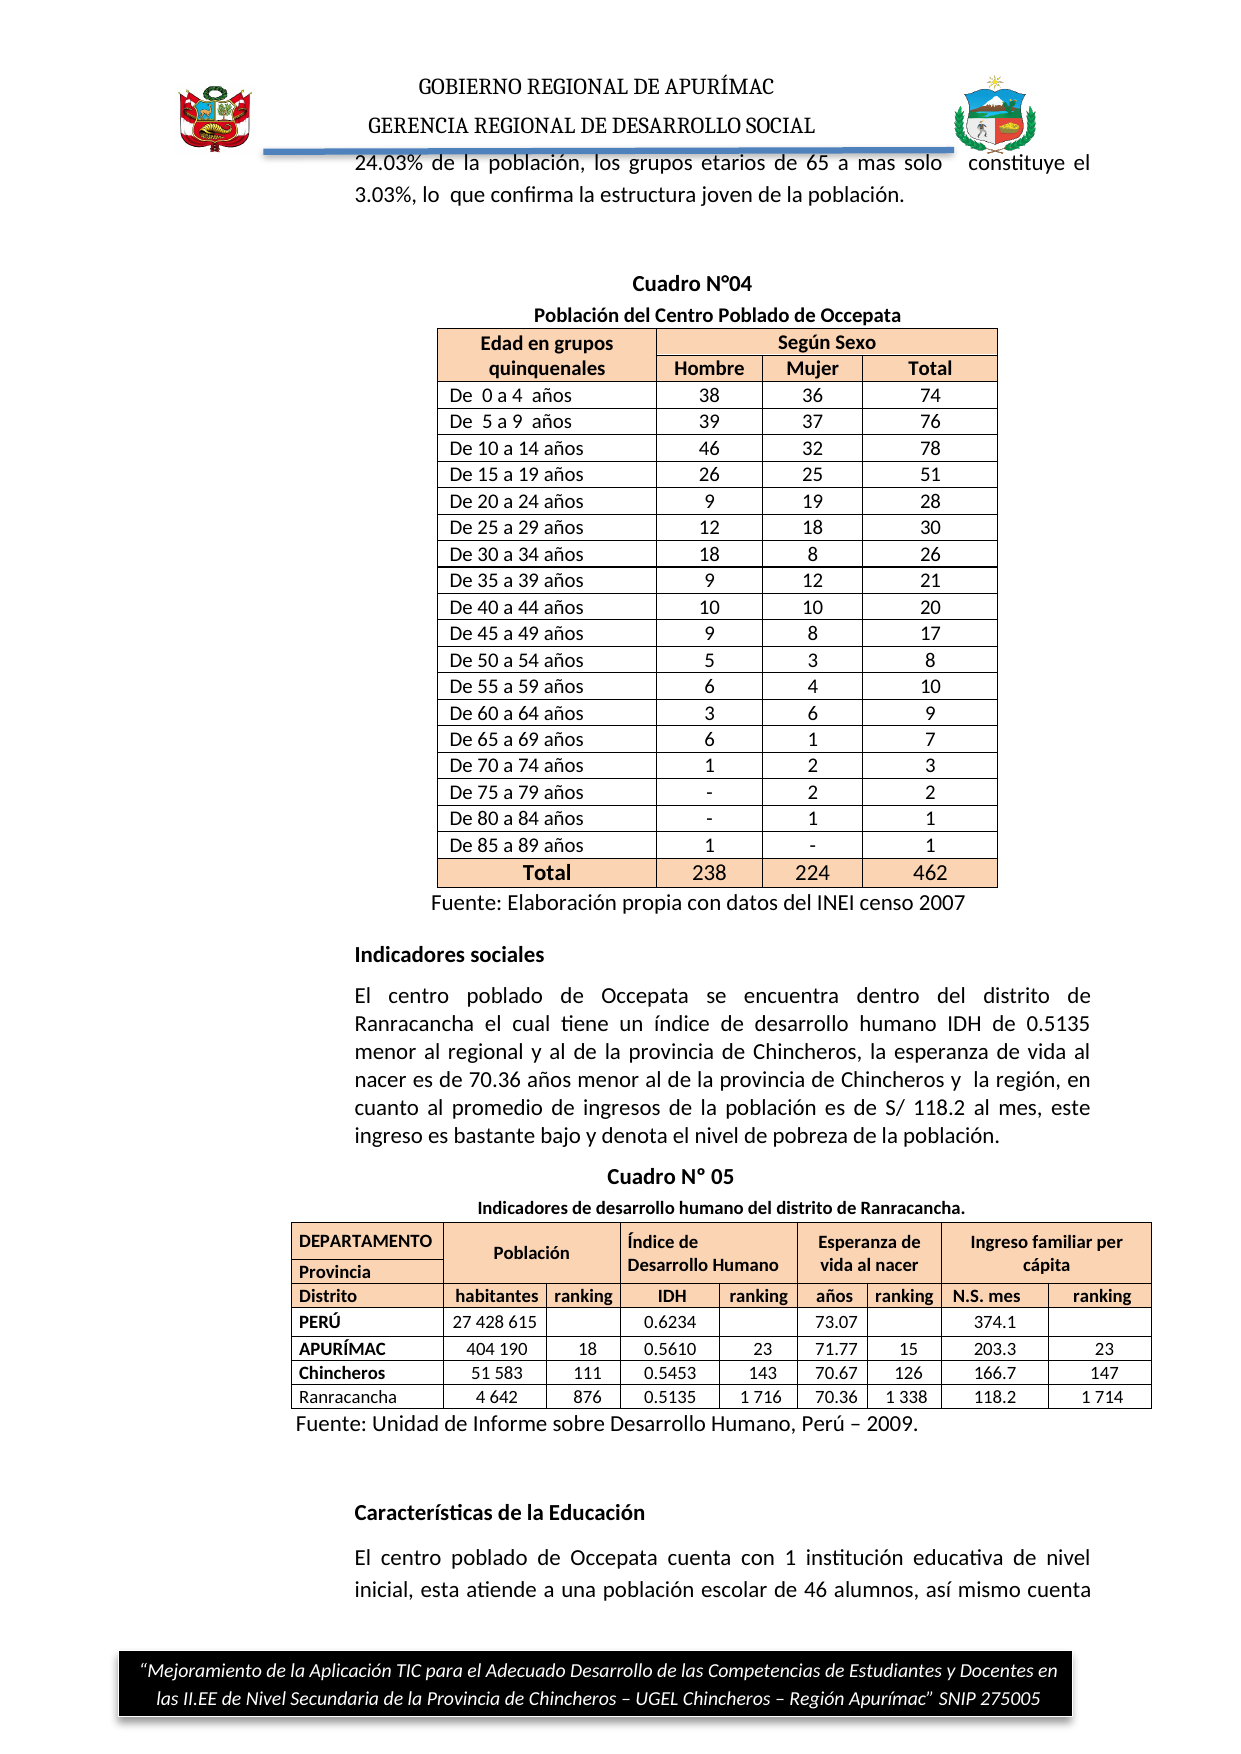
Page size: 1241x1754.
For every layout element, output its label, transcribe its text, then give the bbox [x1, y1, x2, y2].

table_cell 462 [863, 859, 997, 887]
table_cell [720, 1308, 797, 1336]
table_cell 2 [863, 779, 997, 804]
table_cell Provincia [292, 1260, 443, 1283]
table_cell 5 [657, 647, 762, 672]
table_cell Distrito [292, 1284, 443, 1307]
table_cell 26 [657, 462, 762, 487]
table_cell De 20 a 24 años [438, 488, 656, 513]
table_cell 4 642 [444, 1385, 546, 1408]
table_cell 12 [657, 515, 762, 540]
table_cell 1 [863, 806, 997, 831]
table_cell De 75 a 79 años [438, 779, 656, 804]
table_cell 18 [763, 515, 862, 540]
table_cell Ranracancha [292, 1385, 443, 1408]
table_cell - [763, 832, 862, 857]
table_cell 21 [863, 568, 997, 593]
table_cell - [657, 806, 762, 831]
table_cell 76 [863, 409, 997, 434]
table_cell ranking [1049, 1284, 1151, 1307]
text Fuente: Unidad de Informe sobre Desarrollo Humano, Perú – 2009. [177, 1409, 1092, 1437]
table_cell 126 [868, 1361, 941, 1384]
picture [954, 74, 1036, 148]
table_cell 6 [657, 726, 762, 752]
table_cell 71.77 [798, 1337, 867, 1360]
table_cell 2 [763, 779, 862, 804]
text Cuadro Nº 05 [177, 1162, 1092, 1190]
table_cell 19 [763, 488, 862, 513]
table_cell 203.3 [942, 1337, 1048, 1360]
table_cell Según Sexo [657, 329, 997, 354]
table_cell Edad en grupos quinquenales [438, 329, 656, 381]
table_cell [1049, 1308, 1151, 1336]
table_cell 6 [657, 673, 762, 699]
table_cell DEPARTAMENTO [292, 1223, 443, 1259]
table_cell De 0 a 4 años [438, 382, 656, 408]
table_cell 28 [863, 488, 997, 513]
table_cell PERÚ [292, 1308, 443, 1336]
table_cell IDH [621, 1284, 719, 1307]
table_cell De 45 a 49 años [438, 620, 656, 646]
text Características de la Educación [354, 1498, 1092, 1526]
table_cell ranking [547, 1284, 620, 1307]
table_cell Población [444, 1223, 620, 1283]
table_cell años [798, 1284, 867, 1307]
table_cell 23 [1049, 1337, 1151, 1360]
table_cell De 25 a 29 años [438, 515, 656, 540]
table_cell 1 714 [1049, 1385, 1151, 1408]
table_cell De 35 a 39 años [438, 568, 656, 593]
table_cell 9 [657, 620, 762, 646]
table_cell 73.07 [798, 1308, 867, 1336]
table_cell Total [438, 859, 656, 887]
table_cell 38 [657, 382, 762, 408]
table_cell 0.5610 [621, 1337, 719, 1360]
table_cell 32 [763, 435, 862, 461]
table_cell Chincheros [292, 1361, 443, 1384]
table_cell 9 [657, 568, 762, 593]
table_cell 3 [763, 647, 862, 672]
table_header Población del Centro Poblado de Occepata [438, 301, 998, 328]
table_cell 10 [863, 673, 997, 699]
table_cell 7 [863, 726, 997, 752]
table_cell 1 338 [868, 1385, 941, 1408]
table_cell 118.2 [942, 1385, 1048, 1408]
table_cell De 15 a 19 años [438, 462, 656, 487]
table_cell 37 [763, 409, 862, 434]
text Cuadro N°04 [354, 269, 1092, 297]
table_cell 143 [720, 1361, 797, 1384]
table_cell 23 [720, 1337, 797, 1360]
table_cell ranking [720, 1284, 797, 1307]
table_cell 876 [547, 1385, 620, 1408]
table_cell Ingreso familiar per cápita [942, 1223, 1151, 1283]
table_cell De 50 a 54 años [438, 647, 656, 672]
table_cell 238 [657, 859, 762, 887]
table_cell [547, 1308, 620, 1336]
table_cell 15 [868, 1337, 941, 1360]
table_cell Hombre [657, 356, 762, 381]
list Indicadores sociales [354, 941, 1092, 969]
table_cell habitantes [444, 1284, 546, 1307]
table_cell 1 [863, 832, 997, 857]
table_cell 9 [863, 700, 997, 725]
table_cell 147 [1049, 1361, 1151, 1384]
table_cell 1 [657, 832, 762, 857]
table_cell N.S. mes [942, 1284, 1048, 1307]
table_cell 27 428 615 [444, 1308, 546, 1336]
table_header Indicadores de desarrollo humano del distrito de Ranracancha. [292, 1194, 1152, 1222]
table_cell 12 [763, 568, 862, 593]
table_cell De 10 a 14 años [438, 435, 656, 461]
table_cell 8 [763, 541, 862, 566]
table_cell - [657, 779, 762, 804]
table_cell 1 [763, 806, 862, 831]
table_cell 74 [863, 382, 997, 408]
table_cell 25 [763, 462, 862, 487]
table_cell Esperanza de vida al nacer [798, 1223, 941, 1283]
table_cell 46 [657, 435, 762, 461]
table_cell De 85 a 89 años [438, 832, 656, 857]
table_cell Índice de Desarrollo Humano [621, 1223, 797, 1283]
table_cell 78 [863, 435, 997, 461]
table_cell 6 [763, 700, 862, 725]
table_cell 30 [863, 515, 997, 540]
table_cell 8 [763, 620, 862, 646]
table_cell De 5 a 9 años [438, 409, 656, 434]
table_cell 1 716 [720, 1385, 797, 1408]
table_cell De 30 a 34 años [438, 541, 656, 566]
table_cell 18 [657, 541, 762, 566]
table_cell 17 [863, 620, 997, 646]
table_cell 10 [657, 594, 762, 619]
table_cell 26 [863, 541, 997, 566]
table_cell 0.5135 [621, 1385, 719, 1408]
table_cell 224 [763, 859, 862, 887]
table_cell 10 [763, 594, 862, 619]
table_cell Mujer [763, 356, 862, 381]
table_cell 0.5453 [621, 1361, 719, 1384]
table_cell 1 [763, 726, 862, 752]
table_cell 8 [863, 647, 997, 672]
table_cell De 55 a 59 años [438, 673, 656, 699]
table_cell 51 [863, 462, 997, 487]
table_cell 9 [657, 488, 762, 513]
table_cell 404 190 [444, 1337, 546, 1360]
table_cell 111 [547, 1361, 620, 1384]
table_cell 36 [763, 382, 862, 408]
picture [174, 84, 255, 154]
table_cell 20 [863, 594, 997, 619]
table_cell 3 [863, 753, 997, 778]
table_cell 2 [763, 753, 862, 778]
table_cell [868, 1308, 941, 1336]
table_cell 0.6234 [621, 1308, 719, 1336]
table_cell De 65 a 69 años [438, 726, 656, 752]
table_cell 4 [763, 673, 862, 699]
table_cell 18 [547, 1337, 620, 1360]
table_cell De 60 a 64 años [438, 700, 656, 725]
table_cell 39 [657, 409, 762, 434]
table_cell 3 [657, 700, 762, 725]
table_cell 374.1 [942, 1308, 1048, 1336]
text Fuente: Elaboración propia con datos del INEI censo 2007 [281, 888, 1092, 916]
table_cell 166.7 [942, 1361, 1048, 1384]
table_cell Total [863, 356, 997, 381]
table_cell 1 [657, 753, 762, 778]
table_cell APURÍMAC [292, 1337, 443, 1360]
table_cell 51 583 [444, 1361, 546, 1384]
table_cell 70.67 [798, 1361, 867, 1384]
text El centro poblado de Occepata se encuentra dentro del distrito de Ranracancha el cual tiene un índice de desarrollo humano IDH de 0.5135 menor al regional y al de la provincia de Chincheros, la esperanza de vida al nacer es de 70.36 años menor al de la provincia de Chincheros y la región, en cuanto al promedio de ingresos de la población es de S/ 118.2 al mes, este ingreso es bastante bajo y denota el nivel de pobreza de la población. [354, 981, 1092, 1149]
table_cell De 40 a 44 años [438, 594, 656, 619]
table_cell De 70 a 74 años [438, 753, 656, 778]
table_cell De 80 a 84 años [438, 806, 656, 831]
table_cell ranking [868, 1284, 941, 1307]
table_cell 70.36 [798, 1385, 867, 1408]
